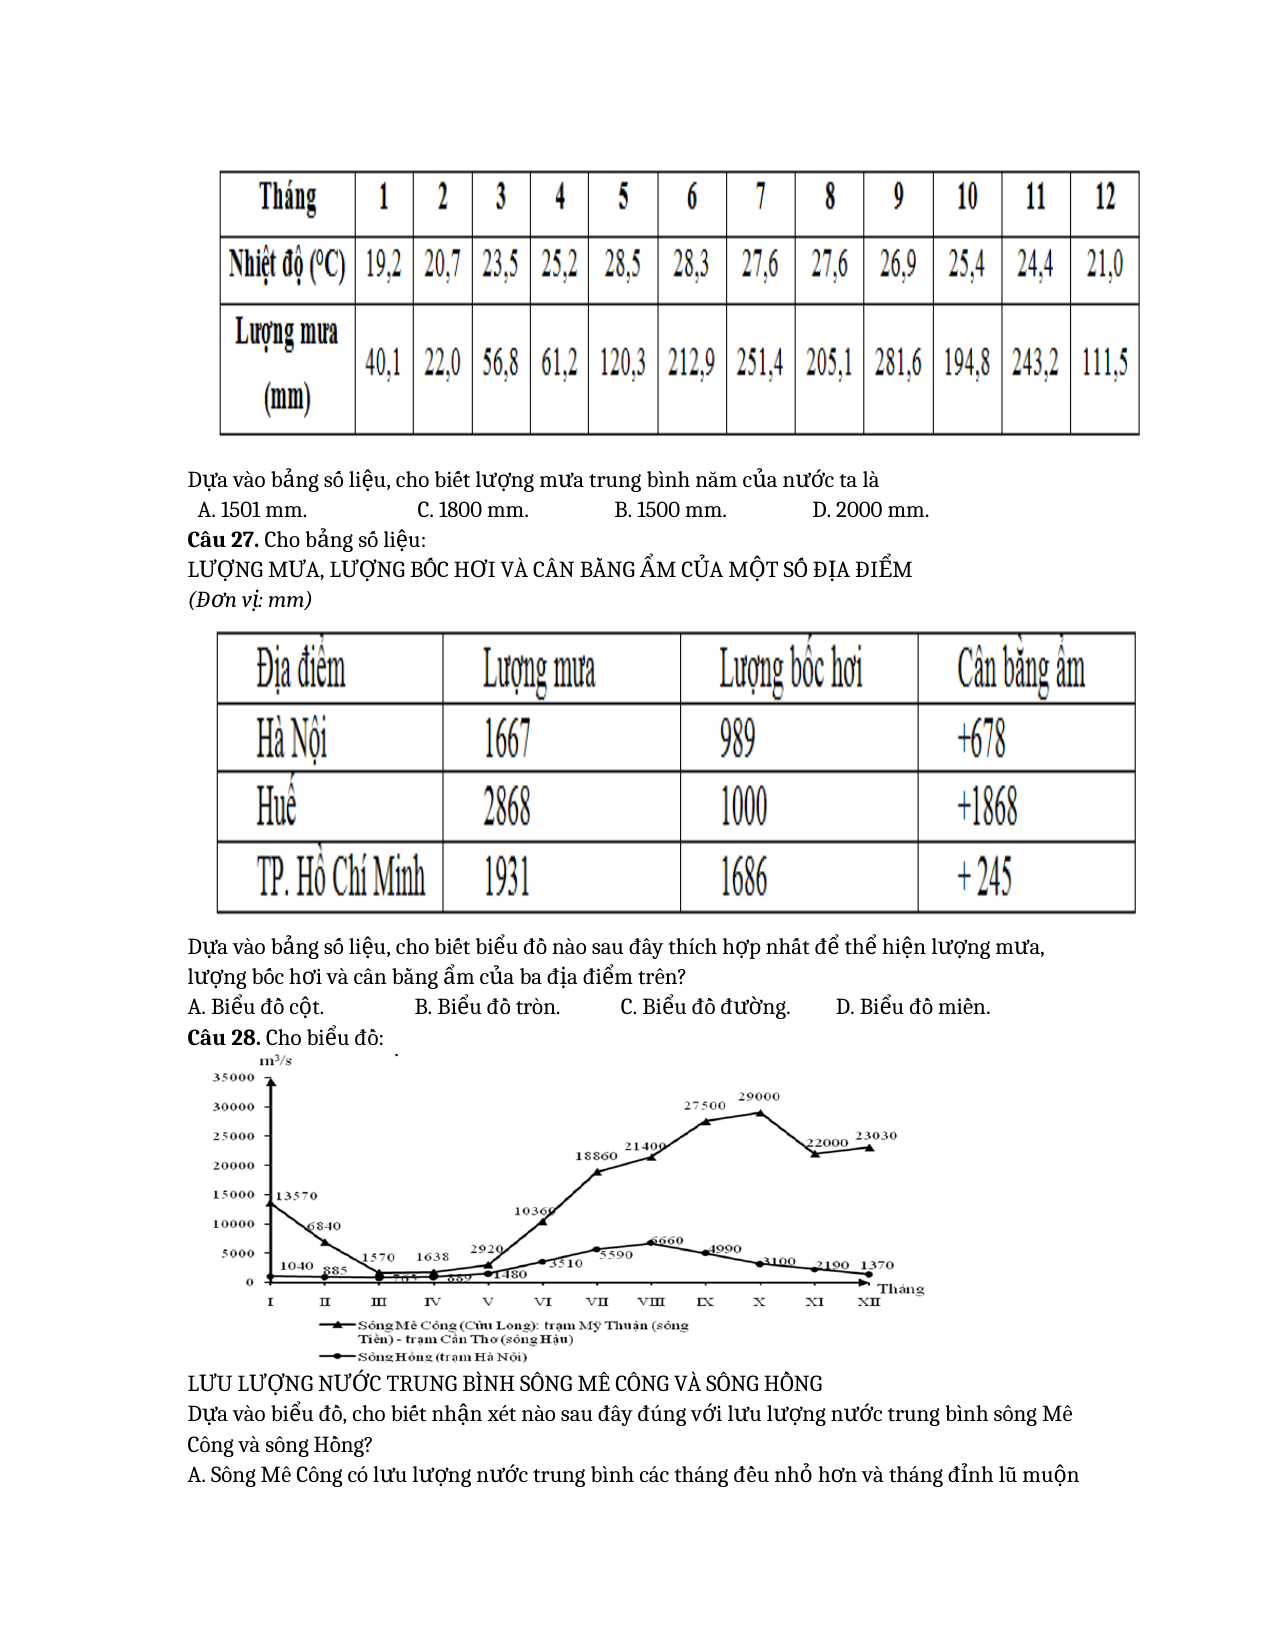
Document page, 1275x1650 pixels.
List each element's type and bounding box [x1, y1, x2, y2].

picture [206, 150, 1146, 463]
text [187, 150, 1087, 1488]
picture [206, 617, 1152, 930]
picture [206, 1054, 930, 1367]
